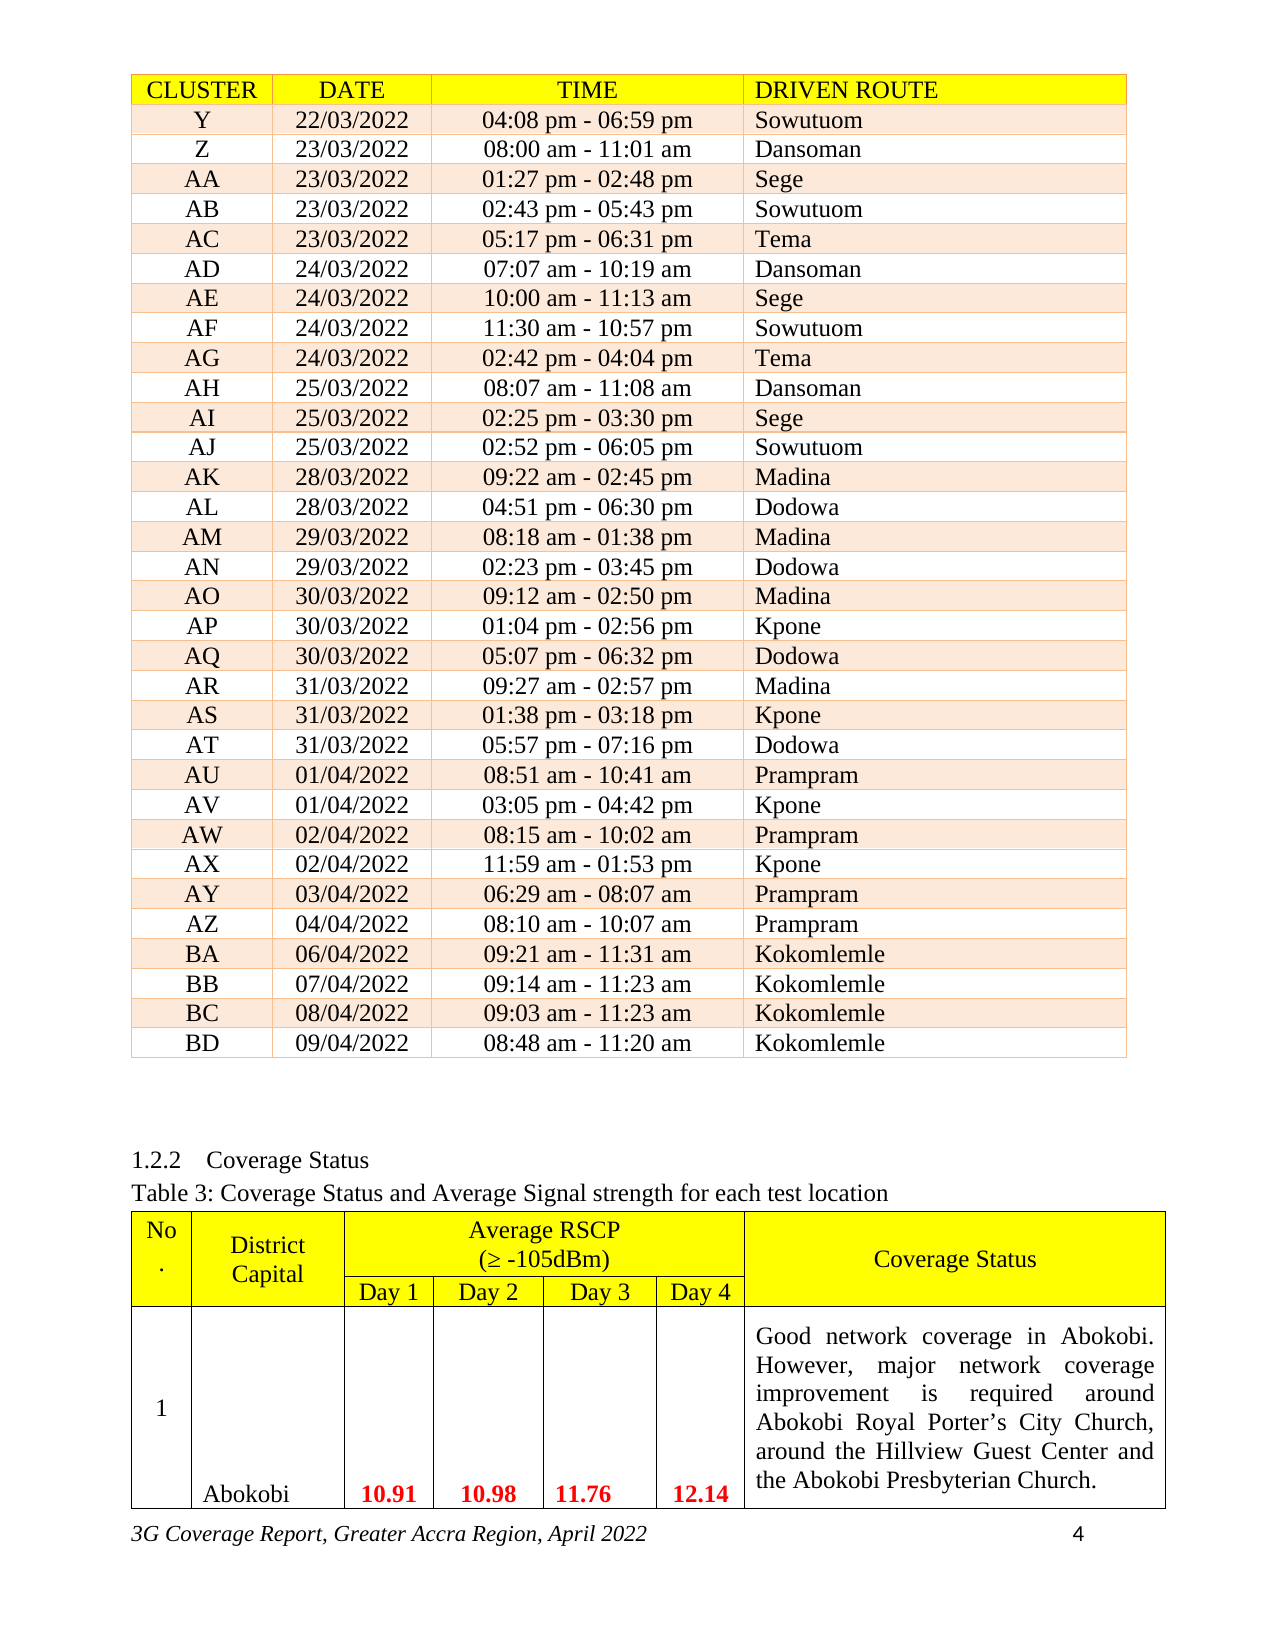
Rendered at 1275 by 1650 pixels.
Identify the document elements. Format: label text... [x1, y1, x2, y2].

table_cell AC [132, 224, 272, 253]
table_cell 04/04/2022 [273, 909, 431, 938]
table_cell Madina [744, 581, 1126, 610]
table_cell 25/03/2022 [273, 373, 431, 402]
table_cell Tema [744, 343, 1126, 372]
table_cell Madina [744, 671, 1126, 699]
table_cell Tema [744, 224, 1126, 253]
table_cell Kpone [744, 701, 1126, 729]
table_cell 06:29 am - 08:07 am [432, 879, 743, 908]
table_cell Sege [744, 284, 1126, 312]
table_cell Sowutuom [744, 194, 1126, 223]
table_cell 12.14 [657, 1307, 744, 1508]
table_cell 09/04/2022 [273, 1028, 431, 1057]
table_cell Dodowa [744, 552, 1126, 580]
table_cell Sowutuom [744, 433, 1126, 461]
table_header No. [132, 1212, 191, 1306]
table_cell 25/03/2022 [273, 433, 431, 461]
table_cell 22/03/2022 [273, 105, 431, 133]
table_cell AM [132, 522, 272, 551]
table_cell 31/03/2022 [273, 730, 431, 759]
table_cell Day 1 [345, 1277, 433, 1306]
table_cell 11:30 am - 10:57 pm [432, 313, 743, 342]
table_cell 01/04/2022 [273, 790, 431, 819]
table_cell Kokomlemle [744, 1028, 1126, 1057]
table_cell 05:17 pm - 06:31 pm [432, 224, 743, 253]
table_cell 23/03/2022 [273, 224, 431, 253]
table_cell 09:22 am - 02:45 pm [432, 462, 743, 491]
table_cell 04:51 pm - 06:30 pm [432, 492, 743, 521]
table_cell 24/03/2022 [273, 313, 431, 342]
table_cell Abokobi [192, 1307, 344, 1508]
table_cell 02:23 pm - 03:45 pm [432, 552, 743, 580]
table_cell Kpone [744, 790, 1126, 819]
table_cell 08/04/2022 [273, 999, 431, 1027]
table_cell 08:51 am - 10:41 am [432, 760, 743, 789]
table_cell AW [132, 820, 272, 848]
table_cell 08:18 am - 01:38 pm [432, 522, 743, 551]
table_cell BD [132, 1028, 272, 1057]
table_cell 10.91 [345, 1307, 433, 1508]
table_cell Prampram [744, 909, 1126, 938]
table_cell AO [132, 581, 272, 610]
table_cell AJ [132, 433, 272, 461]
table_cell 09:03 am - 11:23 am [432, 999, 743, 1027]
table_cell 01:04 pm - 02:56 pm [432, 611, 743, 640]
table_cell 09:27 am - 02:57 pm [432, 671, 743, 699]
table_cell Sowutuom [744, 105, 1126, 133]
table_cell Prampram [744, 879, 1126, 908]
table_cell Madina [744, 522, 1126, 551]
table_cell AF [132, 313, 272, 342]
table_cell AH [132, 373, 272, 402]
table_cell 24/03/2022 [273, 343, 431, 372]
table_cell 28/03/2022 [273, 492, 431, 521]
text Table 3: Coverage Status and Average Signal strength for each test location [131, 1178, 1106, 1207]
table_cell Kokomlemle [744, 969, 1126, 997]
table_header Average RSCP (≥ -105dBm) [345, 1212, 744, 1276]
table_cell Dansoman [744, 254, 1126, 282]
table_cell BC [132, 999, 272, 1027]
table_cell Sowutuom [744, 313, 1126, 342]
table_cell Kpone [744, 611, 1126, 640]
table_header Coverage Status [745, 1212, 1165, 1306]
table_header DATE [273, 75, 431, 104]
table_cell AU [132, 760, 272, 789]
table_cell 28/03/2022 [273, 462, 431, 491]
table_cell 02/04/2022 [273, 820, 431, 848]
table_cell Prampram [744, 760, 1126, 789]
table_header District Capital [192, 1212, 344, 1306]
table_cell AB [132, 194, 272, 223]
subtitle 1.2.2 Coverage Status [131, 1145, 1106, 1174]
table_cell 30/03/2022 [273, 581, 431, 610]
table_cell 05:07 pm - 06:32 pm [432, 641, 743, 670]
table_cell Y [132, 105, 272, 133]
table_cell AA [132, 164, 272, 193]
table_cell AG [132, 343, 272, 372]
table_cell AP [132, 611, 272, 640]
table_cell 09:14 am - 11:23 am [432, 969, 743, 997]
table_cell AL [132, 492, 272, 521]
table_cell Dansoman [744, 135, 1126, 163]
table_cell 30/03/2022 [273, 641, 431, 670]
table_cell 01/04/2022 [273, 760, 431, 789]
table_cell AR [132, 671, 272, 699]
table_cell Prampram [744, 820, 1126, 848]
table_cell 1 [132, 1307, 191, 1508]
table_cell 06/04/2022 [273, 939, 431, 968]
table_cell AQ [132, 641, 272, 670]
table_cell AX [132, 850, 272, 878]
table_cell AK [132, 462, 272, 491]
table_cell 24/03/2022 [273, 284, 431, 312]
table_cell 31/03/2022 [273, 671, 431, 699]
table_cell AV [132, 790, 272, 819]
table_cell 05:57 pm - 07:16 pm [432, 730, 743, 759]
table_cell Day 2 [434, 1277, 543, 1306]
table_cell 01:27 pm - 02:48 pm [432, 164, 743, 193]
table_cell 23/03/2022 [273, 194, 431, 223]
table_cell 02:52 pm - 06:05 pm [432, 433, 743, 461]
table_cell 07/04/2022 [273, 969, 431, 997]
table_cell 23/03/2022 [273, 164, 431, 193]
table_cell 08:10 am - 10:07 am [432, 909, 743, 938]
table_cell 11.76 [544, 1307, 656, 1508]
table_cell 08:15 am - 10:02 am [432, 820, 743, 848]
table_cell Kpone [744, 850, 1126, 878]
table_cell 01:38 pm - 03:18 pm [432, 701, 743, 729]
table_cell 29/03/2022 [273, 522, 431, 551]
table_cell 10.98 [434, 1307, 543, 1508]
table_cell 31/03/2022 [273, 701, 431, 729]
table_cell BA [132, 939, 272, 968]
table_cell AY [132, 879, 272, 908]
table_cell 29/03/2022 [273, 552, 431, 580]
table_cell Z [132, 135, 272, 163]
table_cell 04:08 pm - 06:59 pm [432, 105, 743, 133]
table_cell 09:21 am - 11:31 am [432, 939, 743, 968]
table_cell 10:00 am - 11:13 am [432, 284, 743, 312]
table_cell 08:07 am - 11:08 am [432, 373, 743, 402]
table_cell 23/03/2022 [273, 135, 431, 163]
table_cell AS [132, 701, 272, 729]
table_cell Kokomlemle [744, 939, 1126, 968]
table_header TIME [432, 75, 743, 104]
table_cell 07:07 am - 10:19 am [432, 254, 743, 282]
table_cell 30/03/2022 [273, 611, 431, 640]
table_cell 25/03/2022 [273, 403, 431, 431]
table_cell Madina [744, 462, 1126, 491]
table_cell AZ [132, 909, 272, 938]
table_cell Day 3 [544, 1277, 656, 1306]
table_cell Kokomlemle [744, 999, 1126, 1027]
table_cell 02/04/2022 [273, 850, 431, 878]
table_cell Dodowa [744, 641, 1126, 670]
table_cell Dodowa [744, 730, 1126, 759]
table_cell AE [132, 284, 272, 312]
table_cell Sege [744, 403, 1126, 431]
table_header CLUSTER [132, 75, 272, 104]
table_cell AD [132, 254, 272, 282]
table_cell 02:25 pm - 03:30 pm [432, 403, 743, 431]
table_cell Dodowa [744, 492, 1126, 521]
table_cell Good network coverage in Abokobi. However, major network coverage improvement is required around Abokobi Royal Porter’s City Church, around the Hillview Guest Center and the Abokobi Presbyterian Church. [745, 1307, 1165, 1508]
table_cell 03/04/2022 [273, 879, 431, 908]
table_cell 24/03/2022 [273, 254, 431, 282]
table_cell AT [132, 730, 272, 759]
table_cell 11:59 am - 01:53 pm [432, 850, 743, 878]
table_cell AN [132, 552, 272, 580]
table_cell 08:00 am - 11:01 am [432, 135, 743, 163]
table_header DRIVEN ROUTE [744, 75, 1126, 104]
table_cell 02:43 pm - 05:43 pm [432, 194, 743, 223]
table_cell AI [132, 403, 272, 431]
table_cell BB [132, 969, 272, 997]
table_cell 03:05 pm - 04:42 pm [432, 790, 743, 819]
table_cell 09:12 am - 02:50 pm [432, 581, 743, 610]
table_cell 02:42 pm - 04:04 pm [432, 343, 743, 372]
table_cell Sege [744, 164, 1126, 193]
table_cell Dansoman [744, 373, 1126, 402]
table_cell 08:48 am - 11:20 am [432, 1028, 743, 1057]
table_cell Day 4 [657, 1277, 744, 1306]
